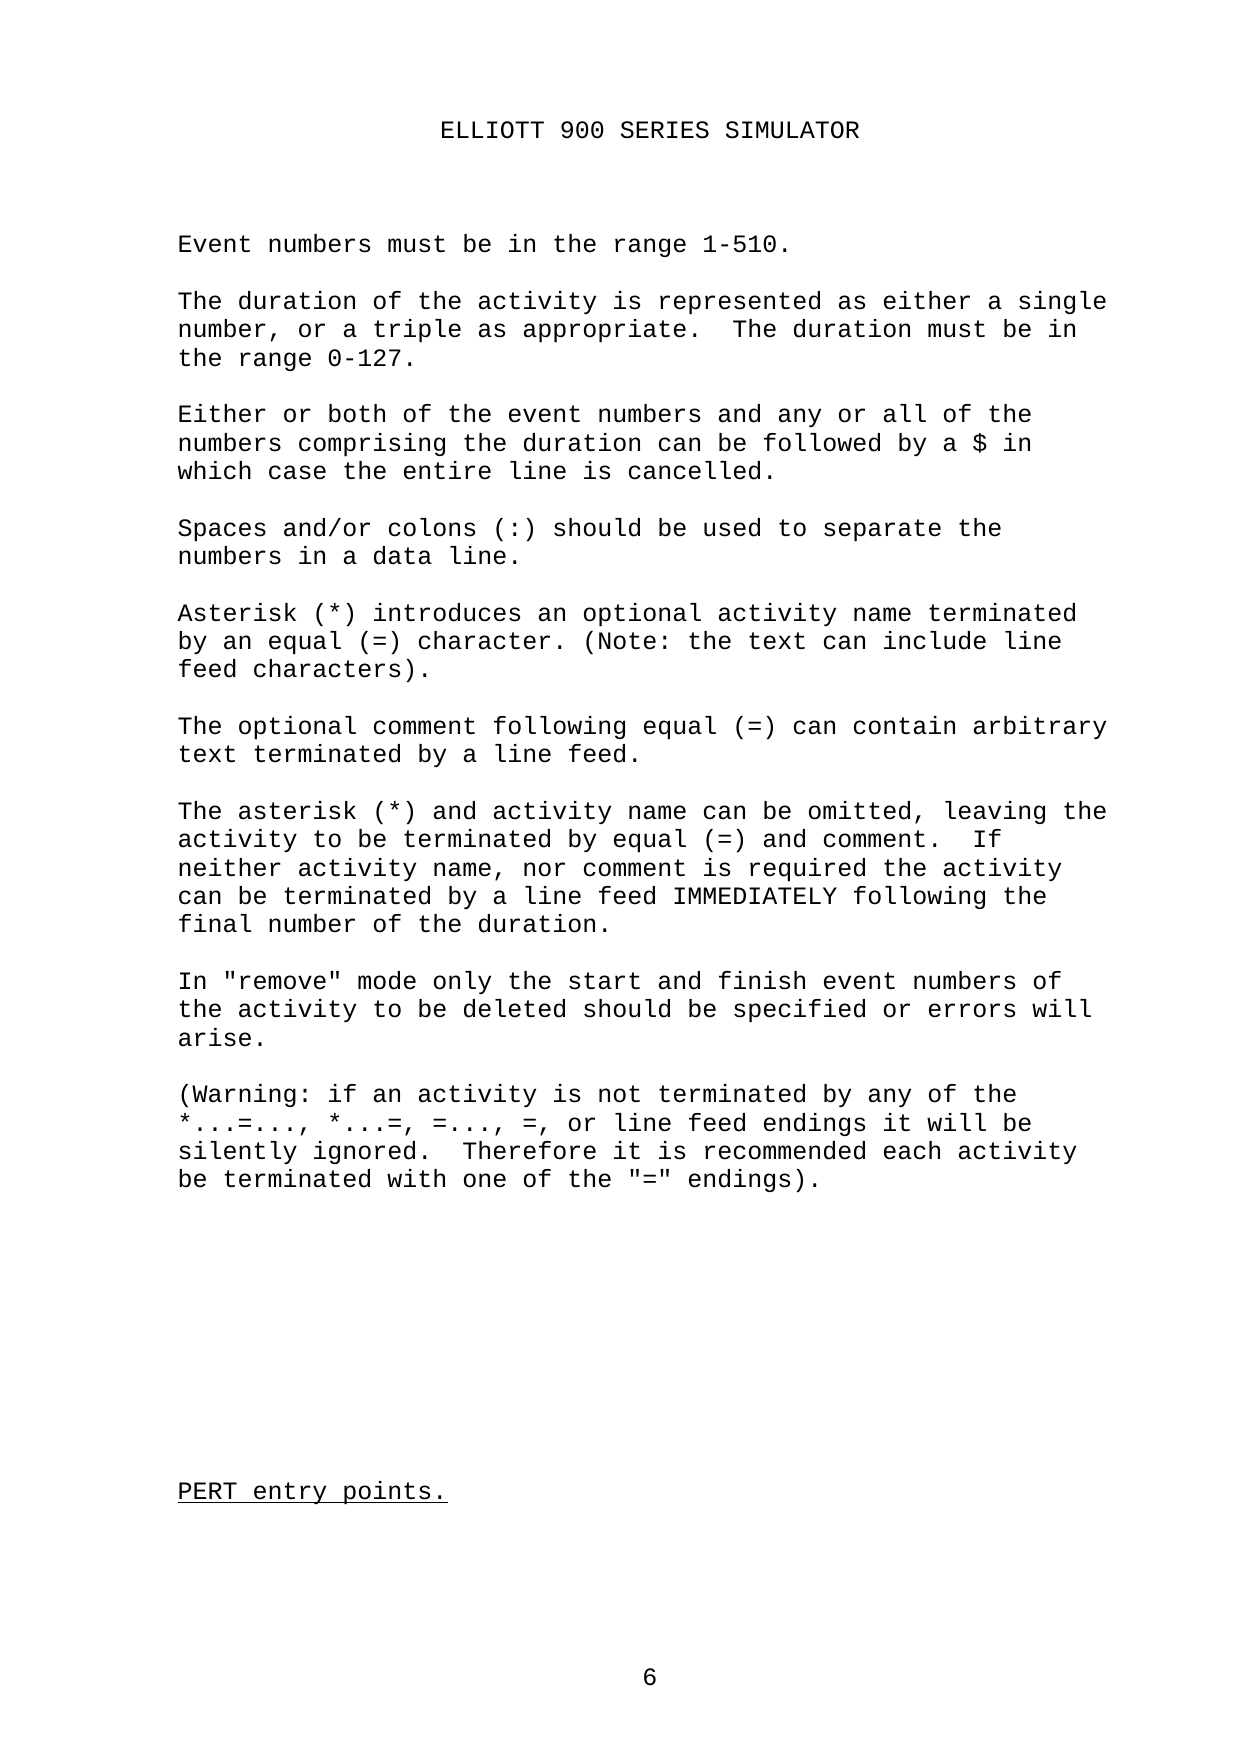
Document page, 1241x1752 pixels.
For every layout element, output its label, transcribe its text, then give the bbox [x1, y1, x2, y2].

text Asterisk (*) introduces an optional activity name terminated by an equal (=) character. (Note: the text can include line feed characters). [177, 600, 1122, 685]
text Either or both of the event numbers and any or all of the numbers comprising the duration can be followed by a $ in which case the entire line is cancelled. [177, 402, 1122, 487]
text The asterisk (*) and activity name can be omitted, leaving the activity to be terminated by equal (=) and comment. If neither activity name, nor comment is required the activity can be terminated by a line feed IMMEDIATELY following the final number of the duration. [177, 798, 1122, 940]
text The optional comment following equal (=) can contain arbitrary text terminated by a line feed. [177, 713, 1122, 770]
text PERT entry points. [177, 1478, 1122, 1507]
text In "remove" mode only the start and finish event numbers of the activity to be deleted should be specified or errors will arise. [177, 968, 1122, 1053]
text The duration of the activity is represented as either a single number, or a triple as appropriate. The duration must be in the range 0-127. [177, 288, 1122, 373]
text (Warning: if an activity is not terminated by any of the *...=..., *...=, =..., =, or line feed endings it will be silently ignored. Therefore it is recommended each activity be terminated with one of the "=" endings). [177, 1082, 1122, 1195]
text Event numbers must be in the range 1-510. [177, 232, 1122, 260]
text Spaces and/or colons (:) should be used to separate the numbers in a data line. [177, 515, 1122, 572]
